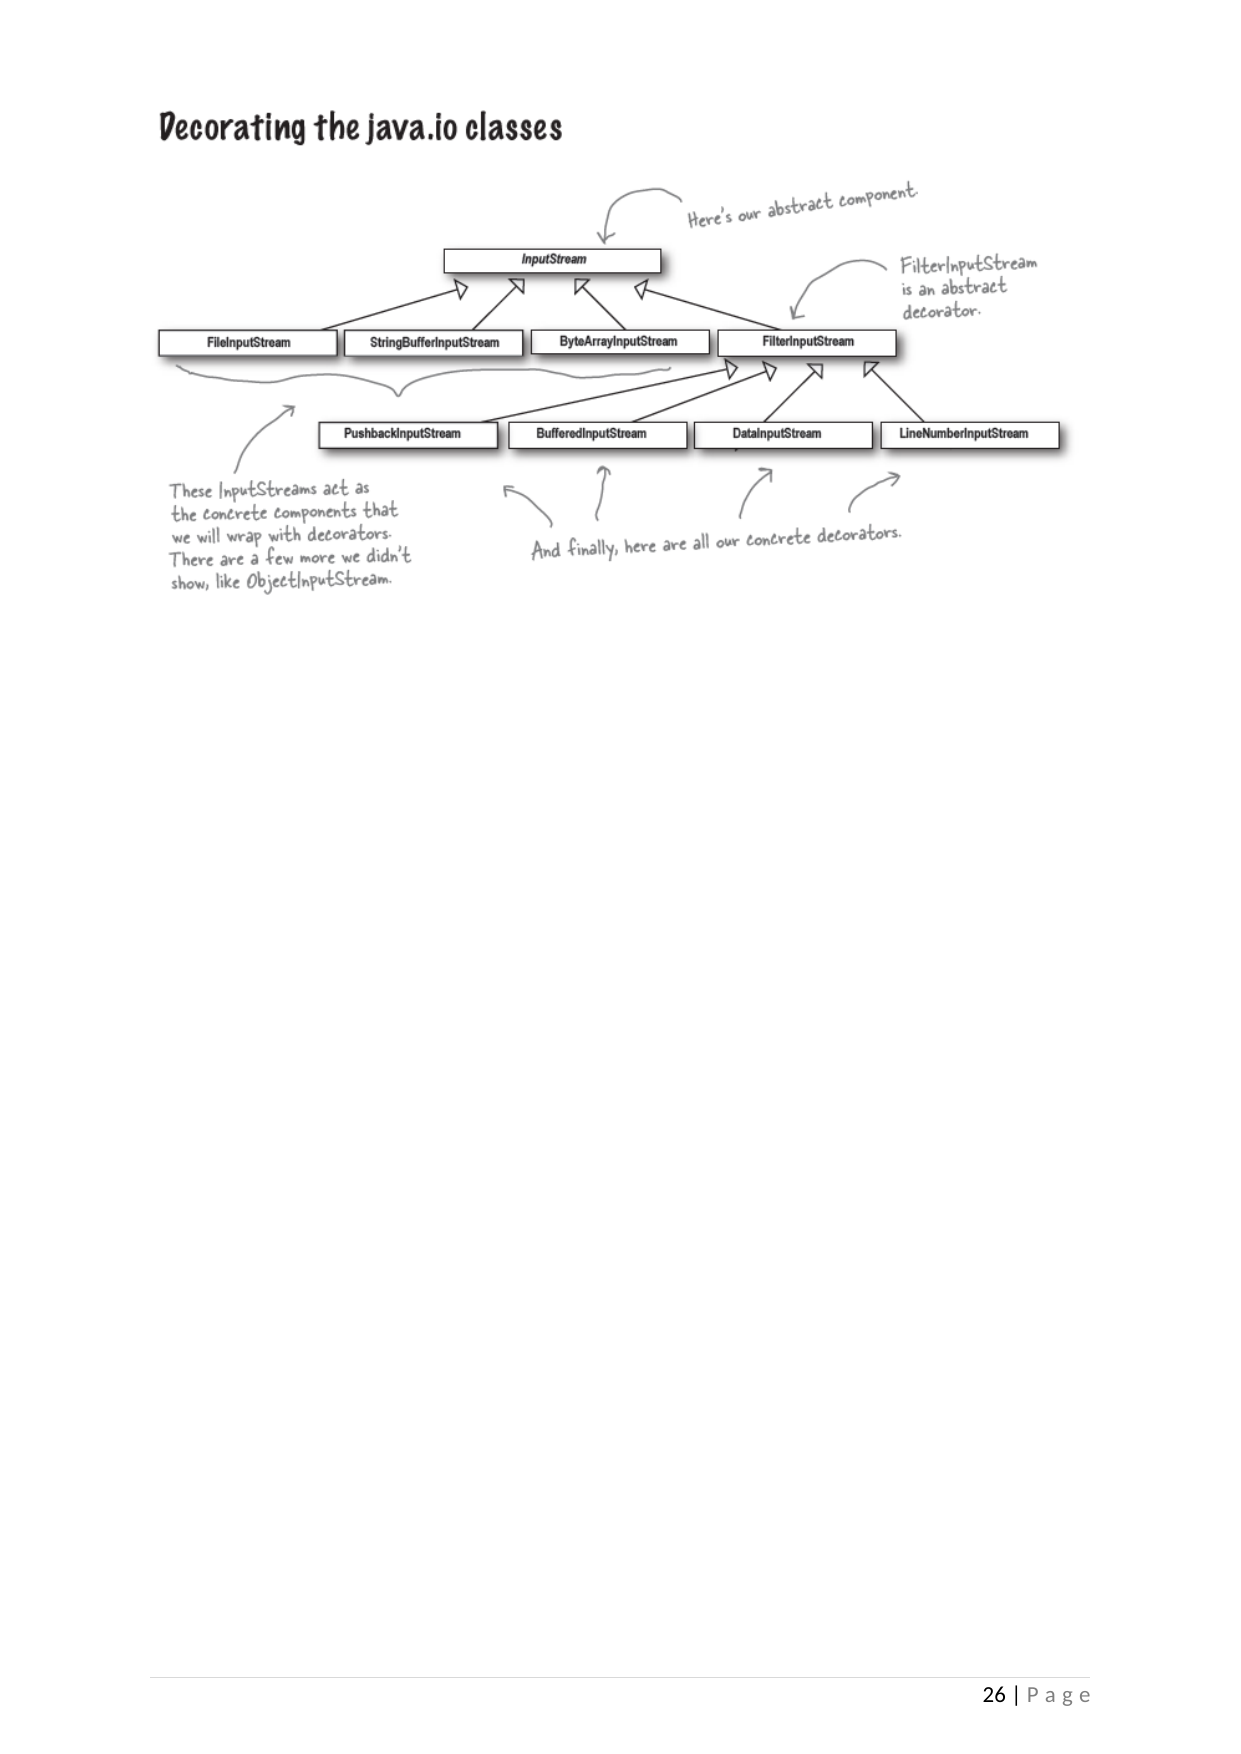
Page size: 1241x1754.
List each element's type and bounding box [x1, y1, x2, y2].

picture [150, 103, 1091, 626]
